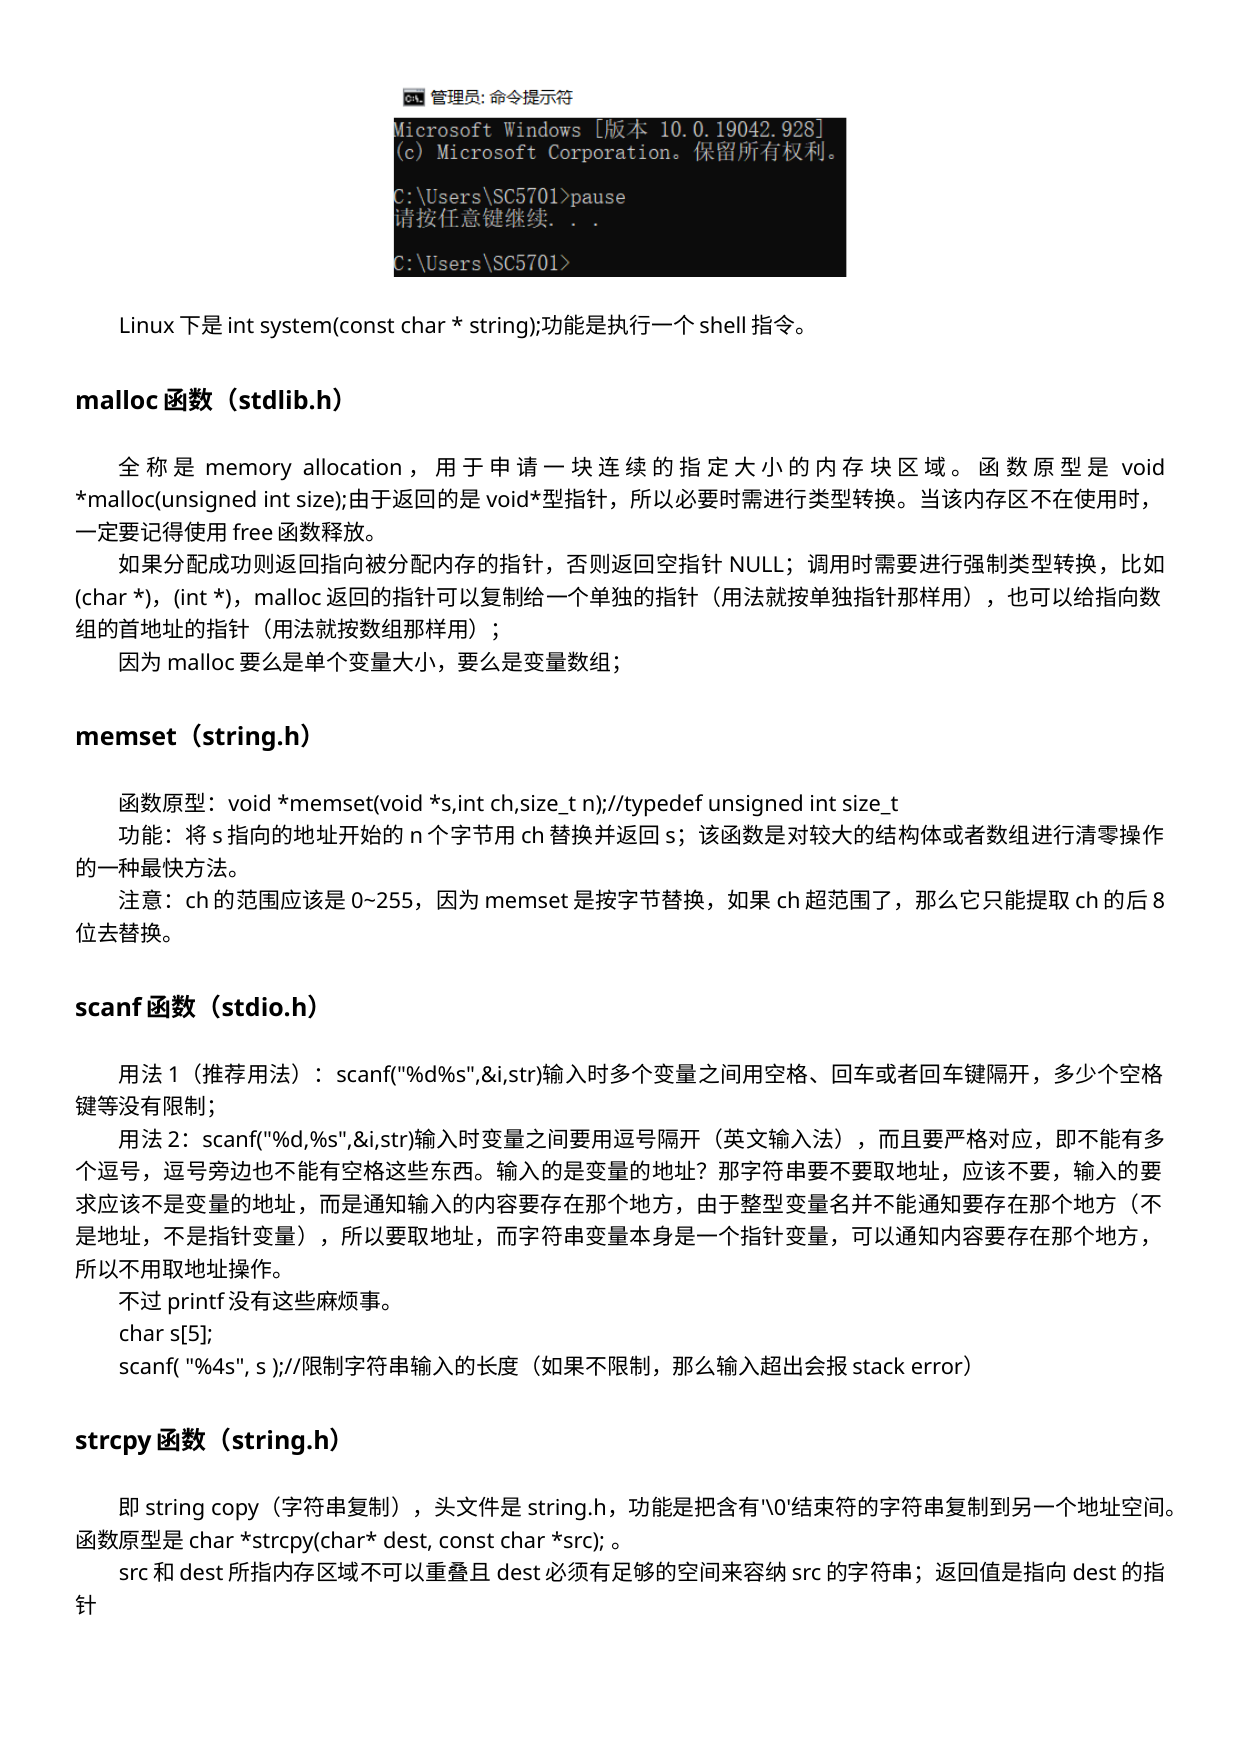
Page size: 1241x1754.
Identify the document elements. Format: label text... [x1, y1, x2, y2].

text 用法2：scanf("%d,%s",&i,str)输入时变量之间要用逗号隔开（英文输入法），而且要严格对应，即不能有多个逗号，逗号旁边也不能有空格这些东西。输入的是变量的地址？那字符串要不要取地址，应该不要，输入的要求应该不是变量的地址，而是通知输入的内容要存在那个地方，由于整型变量名并不能通知要存在那个地方（不是地址，不是指针变量），所以要取地址，而字符串变量本身是一个指针变量，可以通知内容要存在那个地方，所以不用取地址操作。 [75, 1121, 1165, 1284]
subtitle memset（string.h） [75, 702, 1165, 767]
text 如果分配成功则返回指向被分配内存的指针，否则返回空指针NULL；调用时需要进行强制类型转换，比如(char *)，(int *)，malloc返回的指针可以复制给一个单独的指针（用法就按单独指针那样用），也可以给指向数组的首地址的指针（用法就按数组那样用）； [75, 547, 1165, 644]
text 全称是memory allocation，用于申请一块连续的指定大小的内存块区域。函数原型是void *malloc(unsigned int size);由于返回的是void*型指针，所以必要时需进行类型转换。当该内存区不在使用时，一定要记得使用free函数释放。 [75, 449, 1165, 547]
text 功能：将s指向的地址开始的n个字节用ch替换并返回s；该函数是对较大的结构体或者数组进行清零操作的一种最快方法。 [75, 818, 1165, 883]
text 即string copy（字符串复制），头文件是string.h，功能是把含有'\0'结束符的字符串复制到另一个地址空间。函数原型是char *strcpy(char* dest, const char *src); 。 [75, 1490, 1165, 1555]
text 因为malloc要么是单个变量大小，要么是变量数组； [75, 644, 1165, 677]
subtitle scanf函数（stdio.h） [75, 973, 1165, 1038]
text scanf( "%4s", s );//限制字符串输入的长度（如果不限制，那么输入超出会报stack error） [75, 1349, 1165, 1381]
text Linux下是int system(const char * string);功能是执行一个shell指令。 [75, 308, 1165, 341]
subtitle malloc函数（stdlib.h） [75, 366, 1165, 431]
picture [393, 80, 847, 277]
subtitle strcpy函数（string.h） [75, 1406, 1165, 1471]
text 不过printf没有这些麻烦事。 [75, 1284, 1165, 1316]
text 用法1（推荐用法）：scanf("%d%s",&i,str)输入时多个变量之间用空格、回车或者回车键隔开，多少个空格键等没有限制； [75, 1056, 1165, 1121]
text src和dest所指内存区域不可以重叠且dest必须有足够的空间来容纳src的字符串；返回值是指向dest的指针 [75, 1555, 1165, 1620]
text char s[5]; [75, 1316, 1165, 1349]
text 函数原型：void *memset(void *s,int ch,size_t n);//typedef unsigned int size_t [75, 785, 1165, 818]
text 注意：ch的范围应该是0~255，因为memset是按字节替换，如果ch超范围了，那么它只能提取ch的后8位去替换。 [75, 883, 1165, 948]
